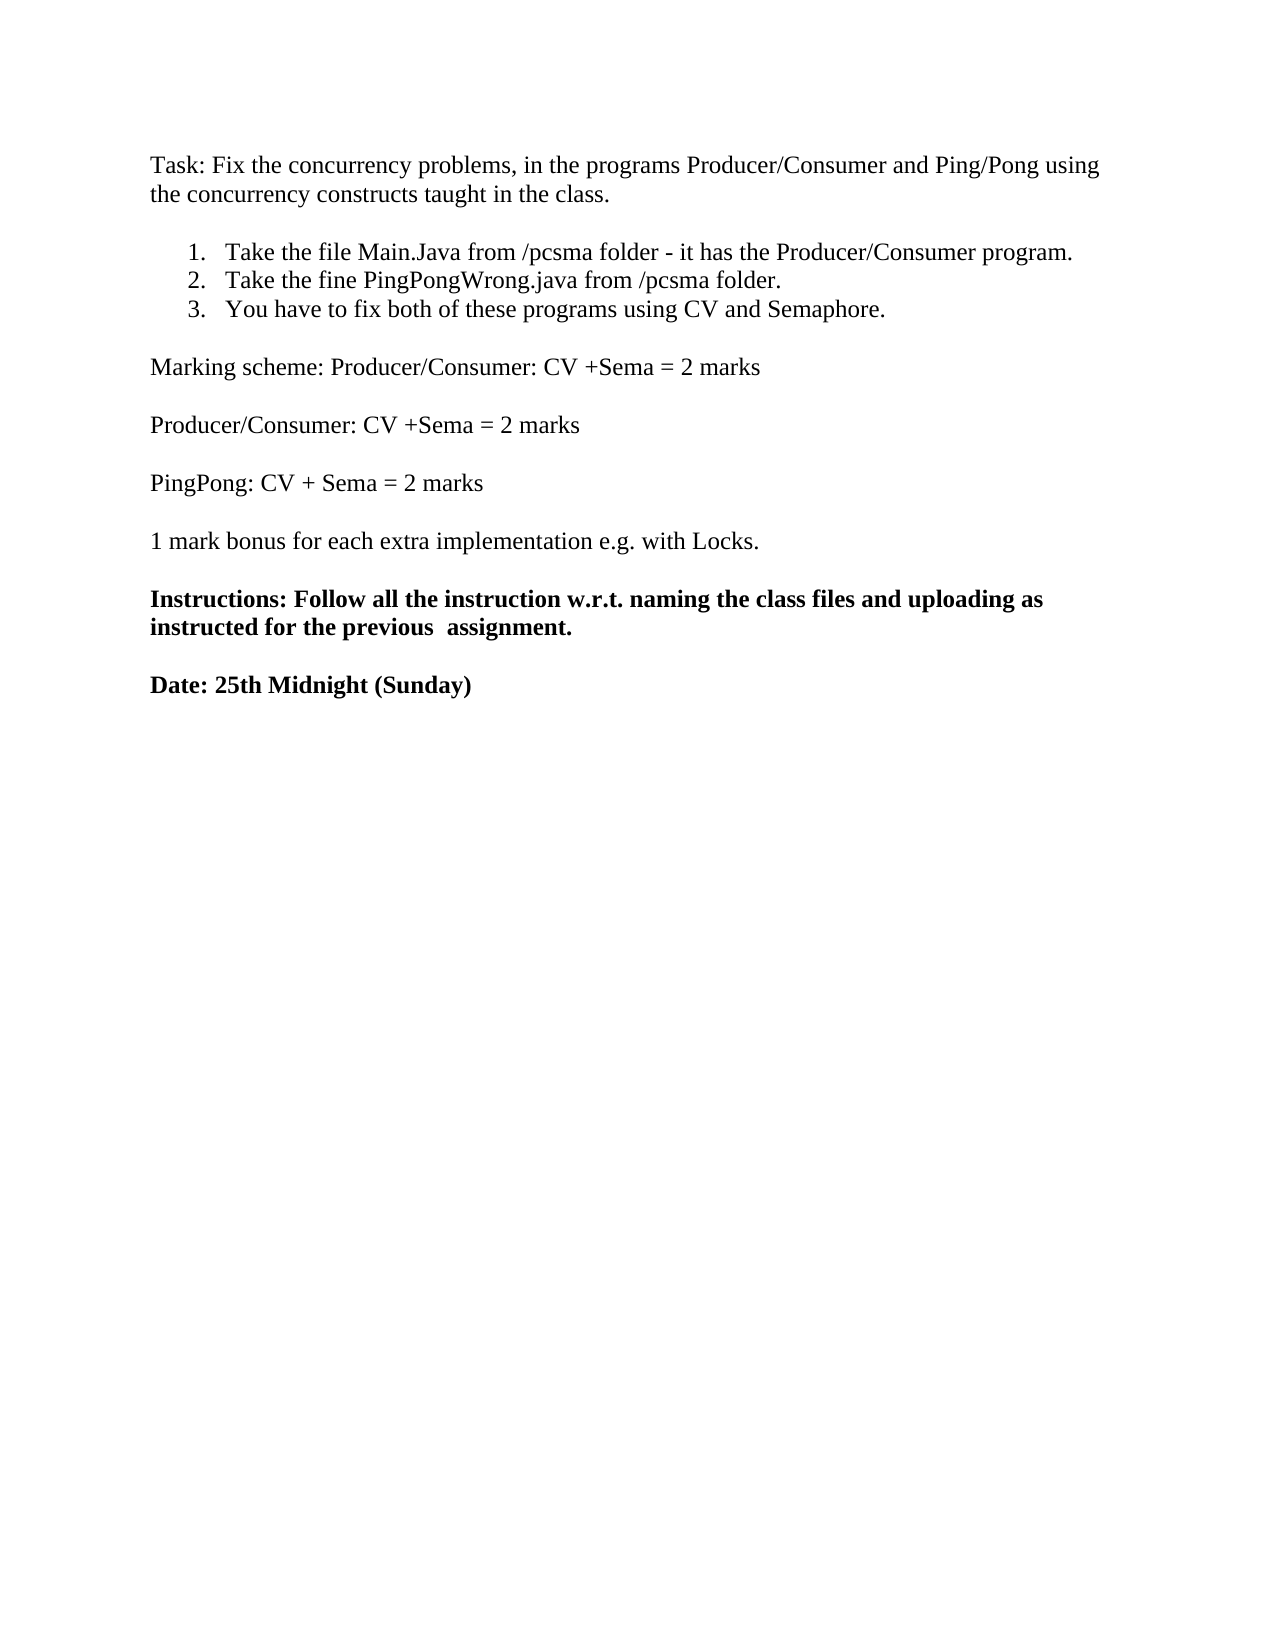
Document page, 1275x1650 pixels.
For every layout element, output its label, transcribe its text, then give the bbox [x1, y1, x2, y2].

text Date: 25th Midnight (Sunday) [150, 670, 1125, 699]
text Producer/Consumer: CV +Sema = 2 marks [150, 410, 1125, 439]
text Task: Fix the concurrency problems, in the programs Producer/Consumer and Ping/Pong using the concurrency constructs taught in the class. [150, 150, 1125, 207]
list Take the file Main.Java from /pcsma folder - it has the Producer/Consumer program. [187, 237, 1125, 265]
text PingPong: CV + Sema = 2 marks [150, 468, 1125, 497]
text Marking scheme: Producer/Consumer: CV +Sema = 2 marks [150, 352, 1125, 381]
list Take the fine PingPongWrong.java from /pcsma folder. [187, 265, 1125, 294]
text 1 mark bonus for each extra implementation e.g. with Locks. [150, 526, 1125, 554]
list You have to fix both of these programs using CV and Semaphore. [187, 294, 1125, 323]
text Instructions: Follow all the instruction w.r.t. naming the class files and uploading as instructed for the previous assignment. [150, 584, 1125, 641]
